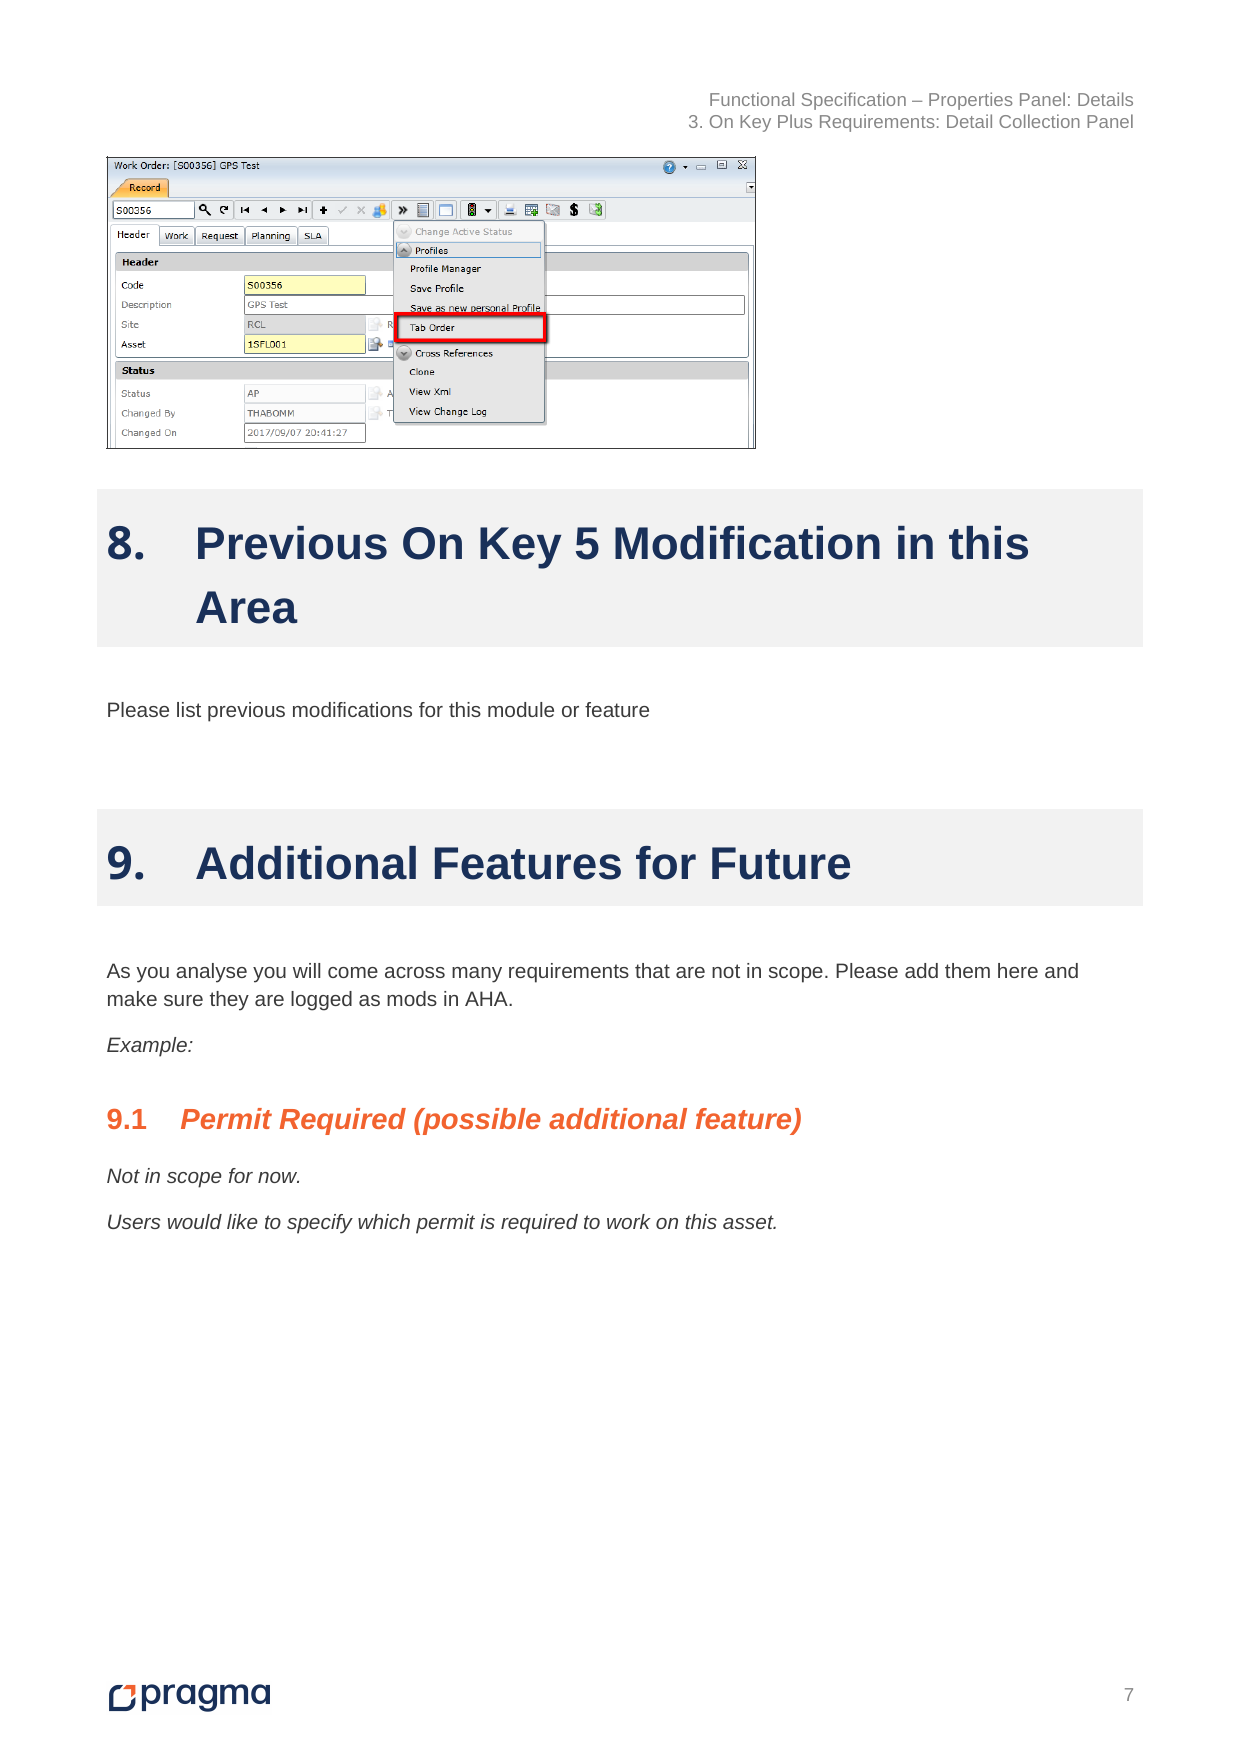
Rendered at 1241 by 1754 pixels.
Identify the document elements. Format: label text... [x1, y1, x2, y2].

text As you analyse you will come across many requirements that are not in scope. Please add them here and make sure they are logged as mods in AHA. [106, 959, 1134, 1011]
subtitle Additional Features for Future [106, 822, 1134, 897]
text Not in scope for now. [106, 1164, 1134, 1188]
text Example: [106, 1033, 1134, 1057]
subtitle Previous On Key 5 Modification in this Area [106, 502, 1134, 637]
picture [108, 158, 755, 448]
text Please list previous modifications for this module or feature [106, 698, 1134, 722]
subtitle Permit Required (possible additional feature) [106, 1102, 1134, 1136]
text Users would like to specify which permit is required to work on this asset. [106, 1210, 1134, 1234]
picture [106, 1681, 273, 1715]
